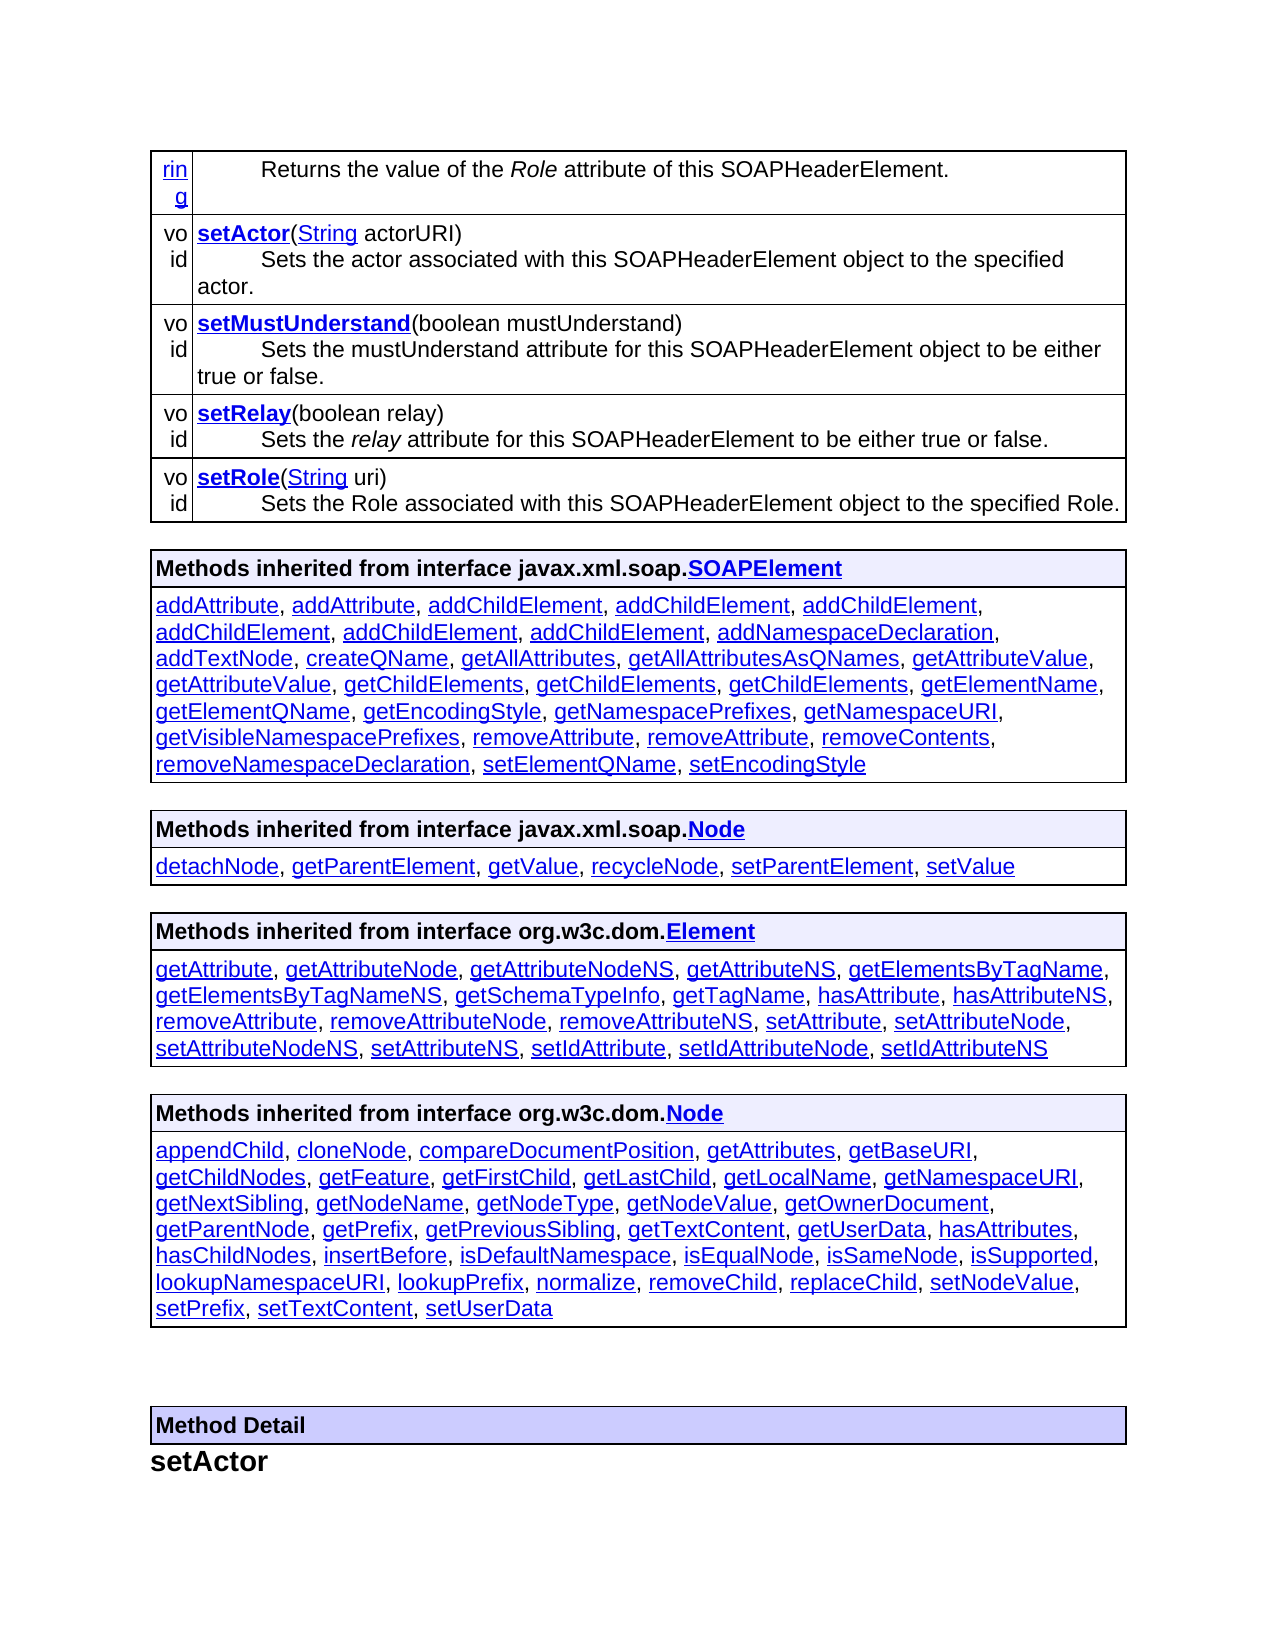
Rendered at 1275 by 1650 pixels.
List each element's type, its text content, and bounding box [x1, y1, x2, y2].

table_cell void [152, 215, 192, 304]
table_cell setActor(String actorURI) Sets the actor associated with this SOAPHeaderElement object to the specified actor. [193, 215, 1125, 304]
table_cell String [152, 152, 192, 214]
table_cell void [152, 395, 192, 457]
table_cell void [152, 459, 192, 521]
table_header Methods inherited from interface org.w3c.dom.Node [152, 1095, 1125, 1131]
table_cell void [152, 305, 192, 394]
table_header Methods inherited from interface org.w3c.dom.Element [152, 914, 1125, 949]
table_cell setRelay(boolean relay) Sets the relay attribute for this SOAPHeaderElement to be either true or false. [193, 395, 1125, 457]
table_cell addAttribute, addAttribute, addChildElement, addChildElement, addChildElement, addChildElement, addChildElement, addChildElement, addNamespaceDeclaration, addTextNode, createQName, getAllAttributes, getAllAttributesAsQNames, getAttributeValue, getAttributeValue, getChildElements, getChildElements, getChildElements, getElementName, getElementQName, getEncodingStyle, getNamespacePrefixes, getNamespaceURI, getVisibleNamespacePrefixes, removeAttribute, removeAttribute, removeContents, removeNamespaceDeclaration, setElementQName, setEncodingStyle [152, 588, 1125, 782]
table_cell setRole(String uri) Sets the Role associated with this SOAPHeaderElement object to the specified Role. [193, 459, 1125, 521]
table_header Method Detail [152, 1407, 1125, 1443]
table_cell appendChild, cloneNode, compareDocumentPosition, getAttributes, getBaseURI, getChildNodes, getFeature, getFirstChild, getLastChild, getLocalName, getNamespaceURI, getNextSibling, getNodeName, getNodeType, getNodeValue, getOwnerDocument, getParentNode, getPrefix, getPreviousSibling, getTextContent, getUserData, hasAttributes, hasChildNodes, insertBefore, isDefaultNamespace, isEqualNode, isSameNode, isSupported, lookupNamespaceURI, lookupPrefix, normalize, removeChild, replaceChild, setNodeValue, setPrefix, setTextContent, setUserData [152, 1132, 1125, 1326]
table_header Methods inherited from interface javax.xml.soap.SOAPElement [152, 551, 1125, 586]
subtitle setActor [150, 1445, 1125, 1478]
table_cell detachNode, getParentElement, getValue, recycleNode, setParentElement, setValue [152, 848, 1125, 884]
table_cell getAttribute, getAttributeNode, getAttributeNodeNS, getAttributeNS, getElementsByTagName, getElementsByTagNameNS, getSchemaTypeInfo, getTagName, hasAttribute, hasAttributeNS, removeAttribute, removeAttributeNode, removeAttributeNS, setAttribute, setAttributeNode, setAttributeNodeNS, setAttributeNS, setIdAttribute, setIdAttributeNode, setIdAttributeNS [152, 951, 1125, 1066]
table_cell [193, 152, 1125, 214]
table_cell setMustUnderstand(boolean mustUnderstand) Sets the mustUnderstand attribute for this SOAPHeaderElement object to be either true or false. [193, 305, 1125, 394]
table_header Methods inherited from interface javax.xml.soap.Node [152, 811, 1125, 847]
